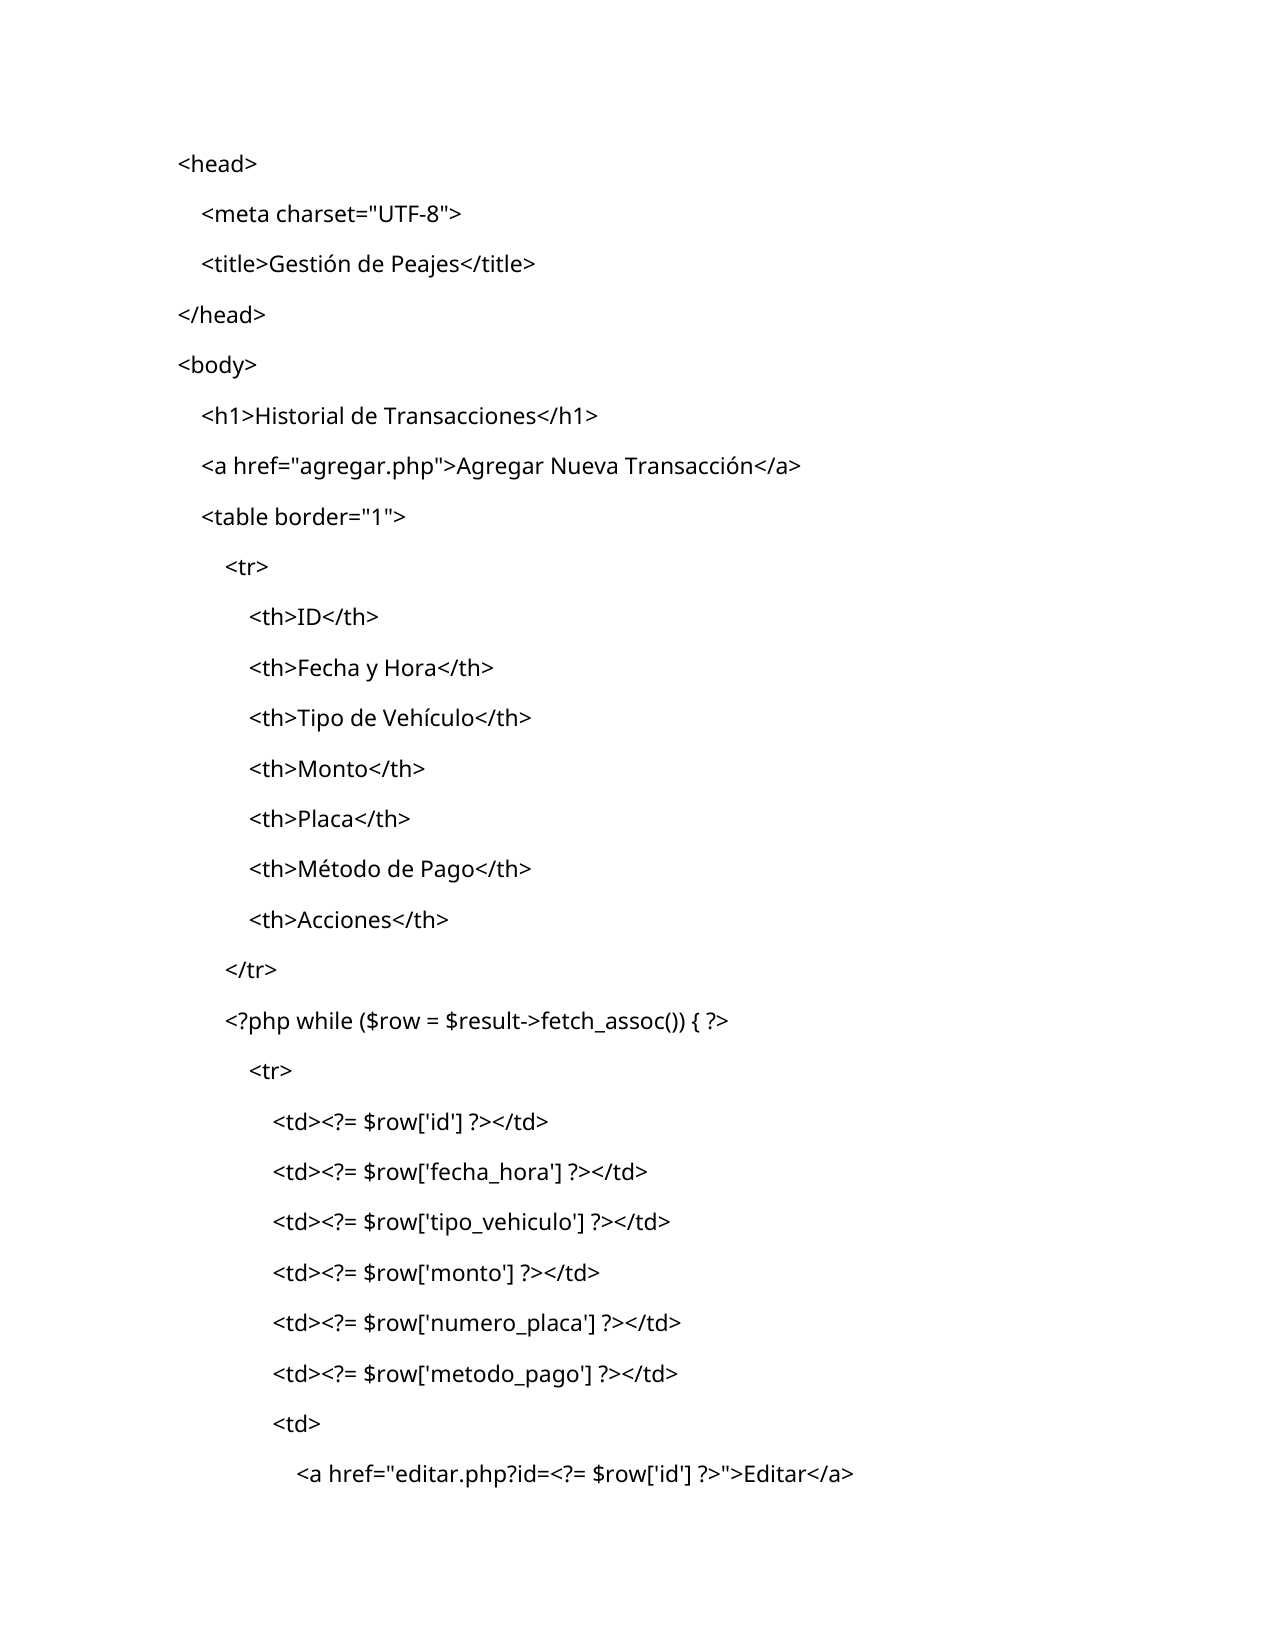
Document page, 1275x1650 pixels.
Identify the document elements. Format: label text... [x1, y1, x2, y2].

text <td><?= $row['tipo_vehiculo'] ?></td> [177, 1206, 1098, 1238]
text </head> [177, 299, 1098, 330]
text <a href="agregar.php">Agregar Nueva Transacción</a> [177, 450, 1098, 481]
text <body> [177, 349, 1098, 381]
text <tr> [177, 1055, 1098, 1086]
text <meta charset="UTF-8"> [177, 198, 1098, 229]
text <th>Tipo de Vehículo</th> [177, 702, 1098, 733]
text <th>Monto</th> [177, 753, 1098, 784]
text <th>Placa</th> [177, 803, 1098, 834]
text <title>Gestión de Peajes</title> [177, 248, 1098, 280]
text <?php while ($row = $result->fetch_assoc()) { ?> [177, 1005, 1098, 1036]
text <h1>Historial de Transacciones</h1> [177, 400, 1098, 431]
text <tr> [177, 551, 1098, 582]
text <td> [177, 1408, 1098, 1439]
text <th>Fecha y Hora</th> [177, 652, 1098, 683]
text <table border="1"> [177, 501, 1098, 532]
text <td><?= $row['metodo_pago'] ?></td> [177, 1358, 1098, 1389]
text <td><?= $row['monto'] ?></td> [177, 1257, 1098, 1288]
text <head> [177, 148, 1098, 179]
text <a href="editar.php?id=<?= $row['id'] ?>">Editar</a> [177, 1458, 1098, 1490]
text <th>Método de Pago</th> [177, 853, 1098, 885]
text <td><?= $row['fecha_hora'] ?></td> [177, 1156, 1098, 1187]
text <td><?= $row['numero_placa'] ?></td> [177, 1307, 1098, 1338]
text </tr> [177, 954, 1098, 986]
text <th>ID</th> [177, 601, 1098, 633]
text <th>Acciones</th> [177, 904, 1098, 935]
text <td><?= $row['id'] ?></td> [177, 1106, 1098, 1137]
